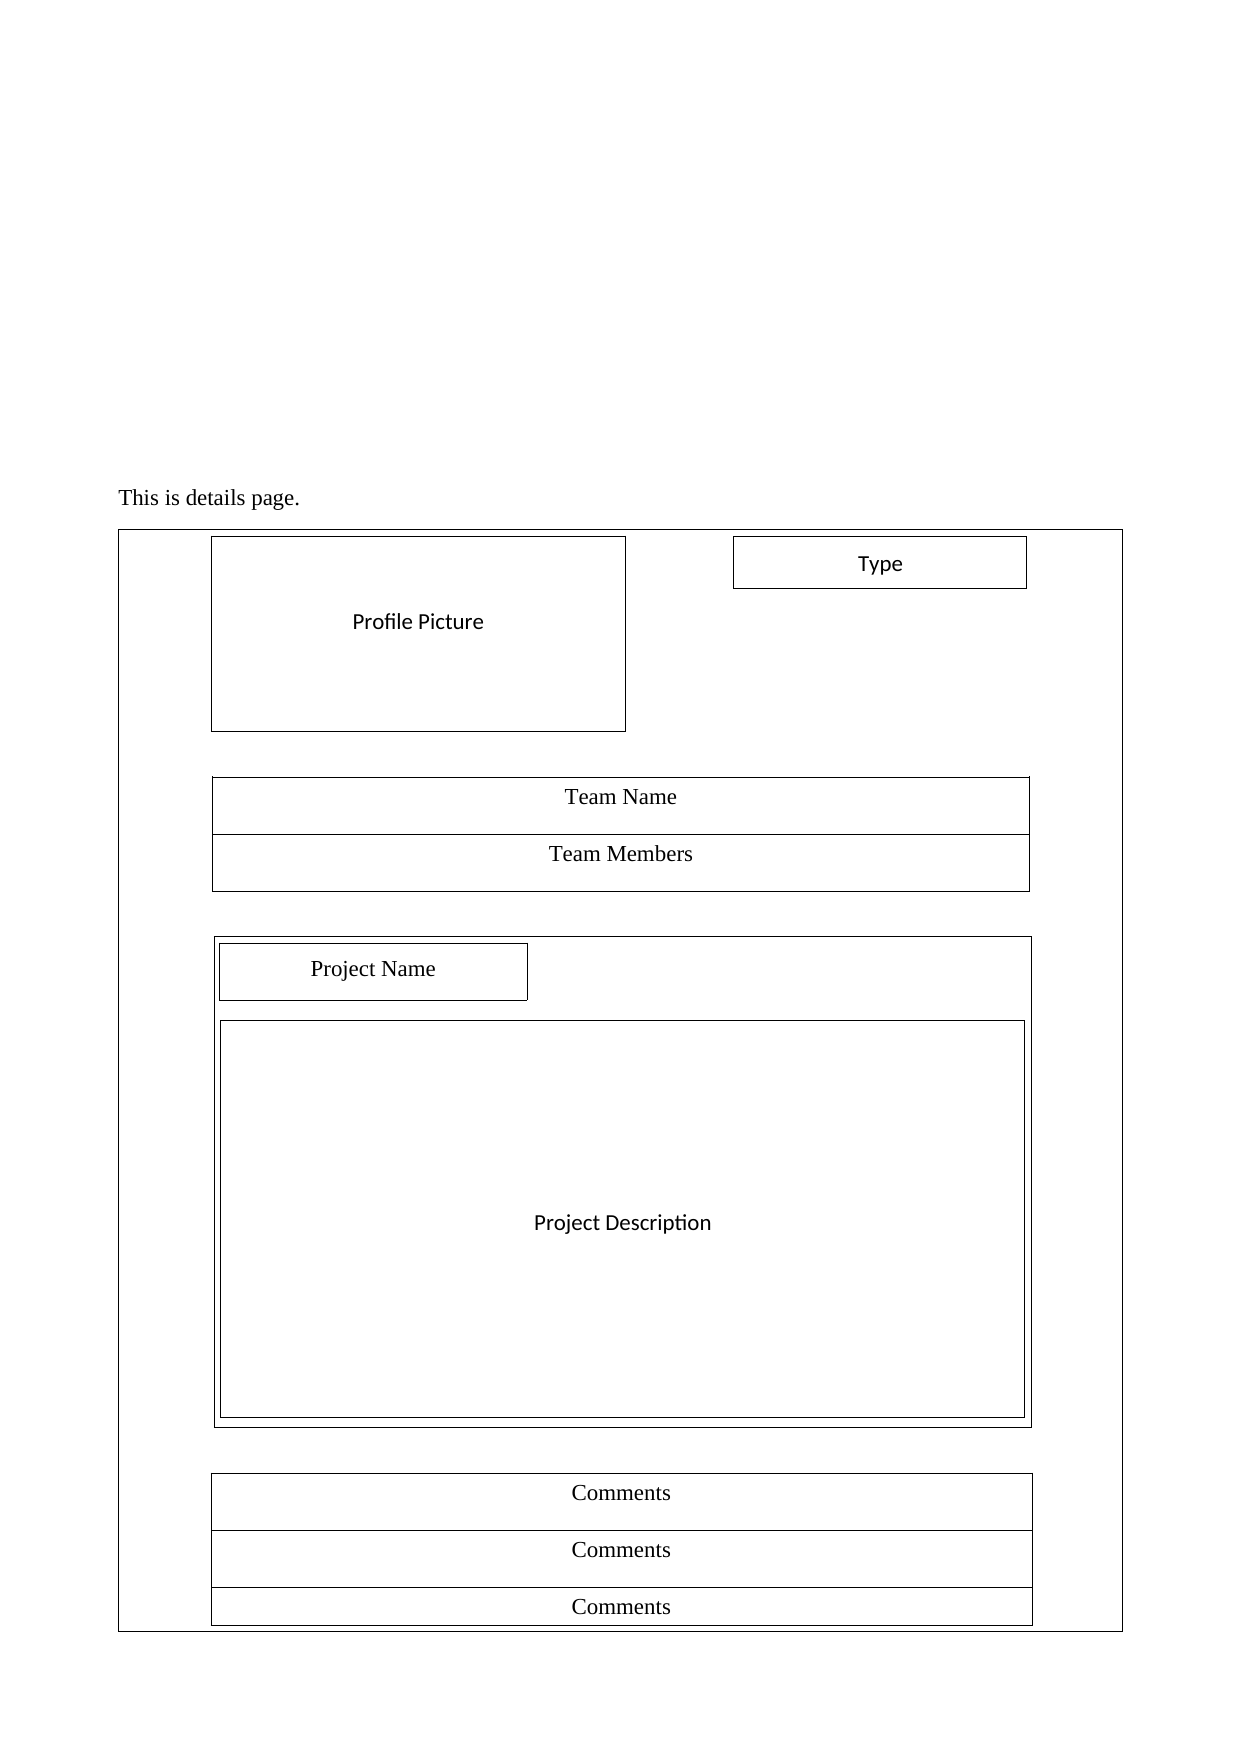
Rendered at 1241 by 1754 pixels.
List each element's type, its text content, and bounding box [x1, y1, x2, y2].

table_header [119, 530, 1122, 1631]
text This is details page. [118, 484, 1122, 511]
